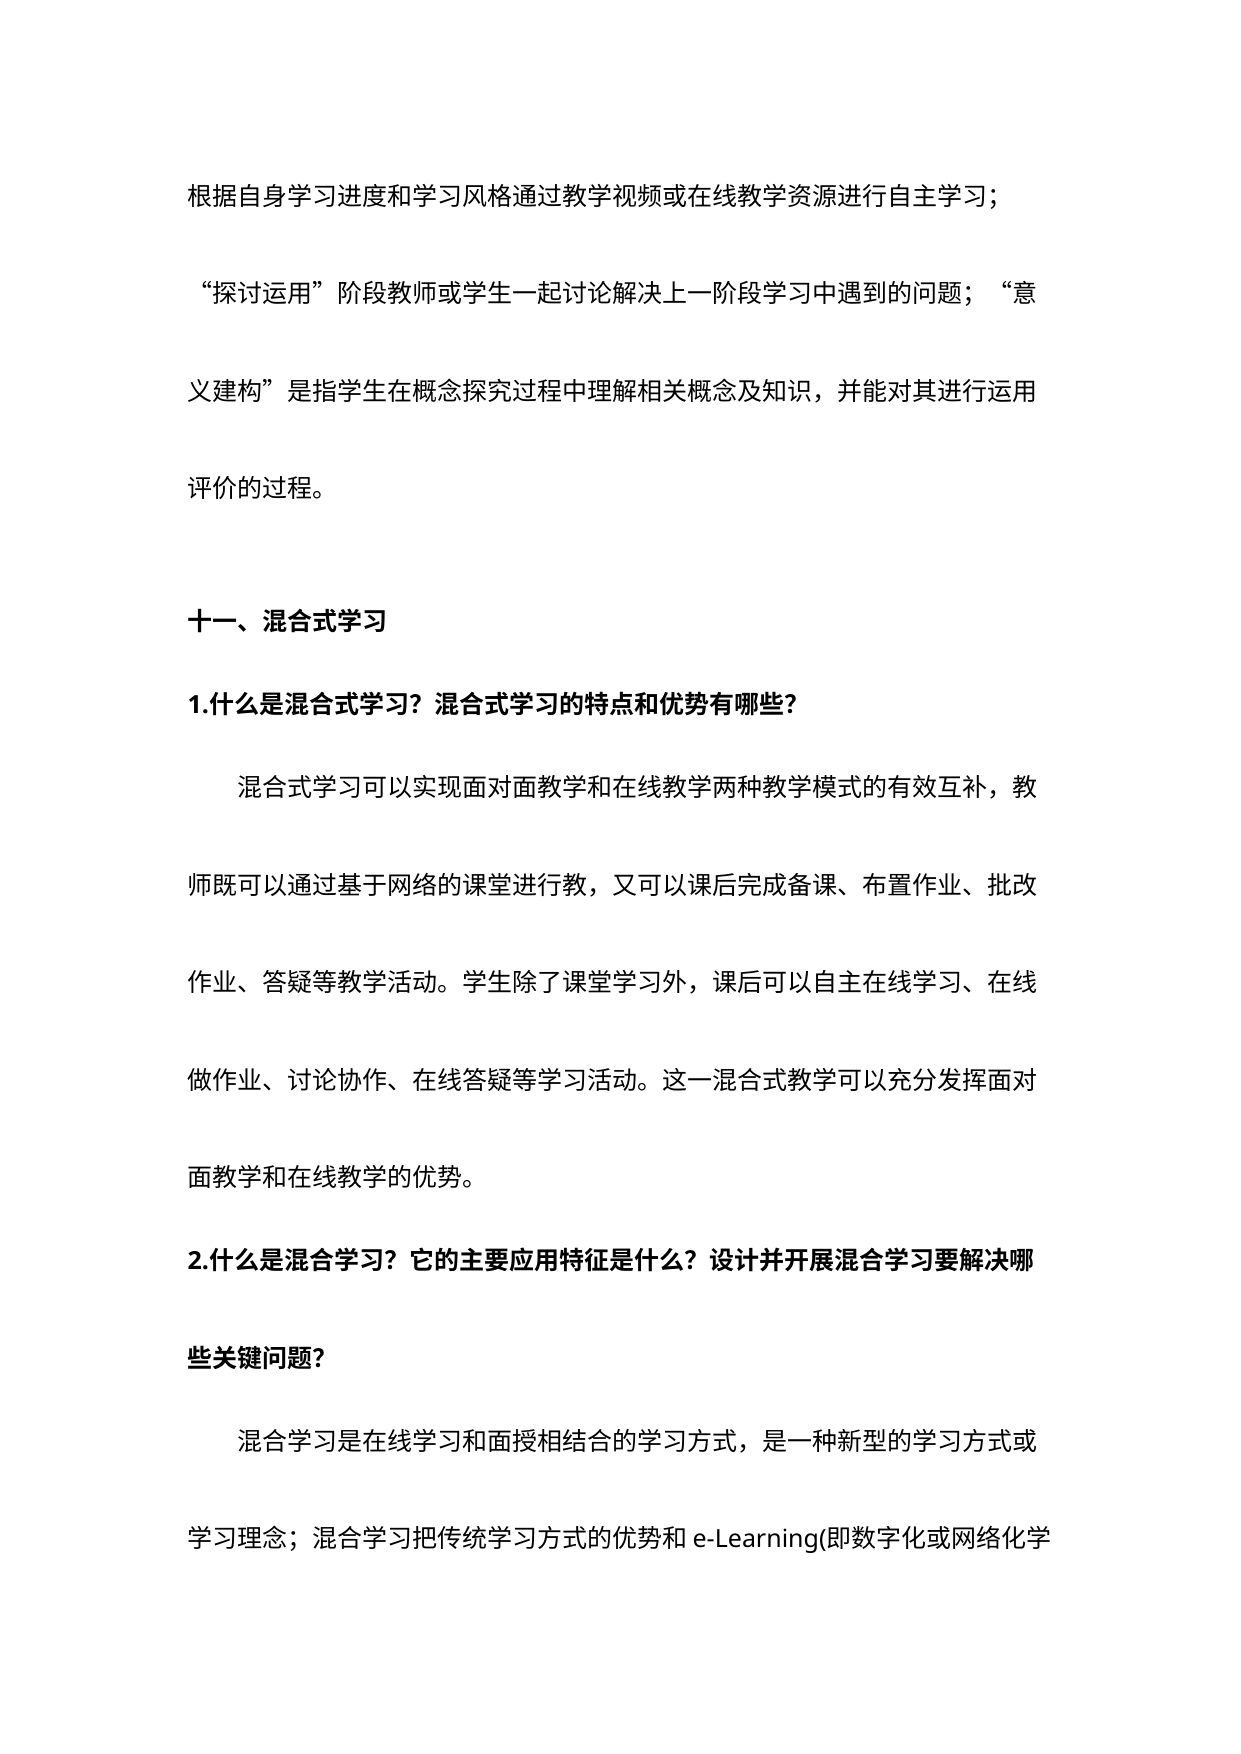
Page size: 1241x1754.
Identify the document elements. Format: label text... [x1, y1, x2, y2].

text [187, 162, 1053, 519]
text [187, 1407, 1053, 1569]
text 2.什么是混合学习？它的主要应用特征是什么？设计并开展混合学习要解决哪些关键问题？ [187, 1226, 1053, 1389]
text 1.什么是混合式学习？混合式学习的特点和优势有哪些？ [187, 670, 1053, 735]
text 十一、混合式学习 [187, 587, 1053, 652]
text 混合式学习可以实现面对面教学和在线教学两种教学模式的有效互补，教师既可以通过基于网络的课堂进行教，又可以课后完成备课、布置作业、批改作业、答疑等教学活动。学生除了课堂学习外，课后可以自主在线学习、在线做作业、讨论协作、在线答疑等学习活动。这一混合式教学可以充分发挥面对面教学和在线教学的优势。 [187, 753, 1053, 1208]
